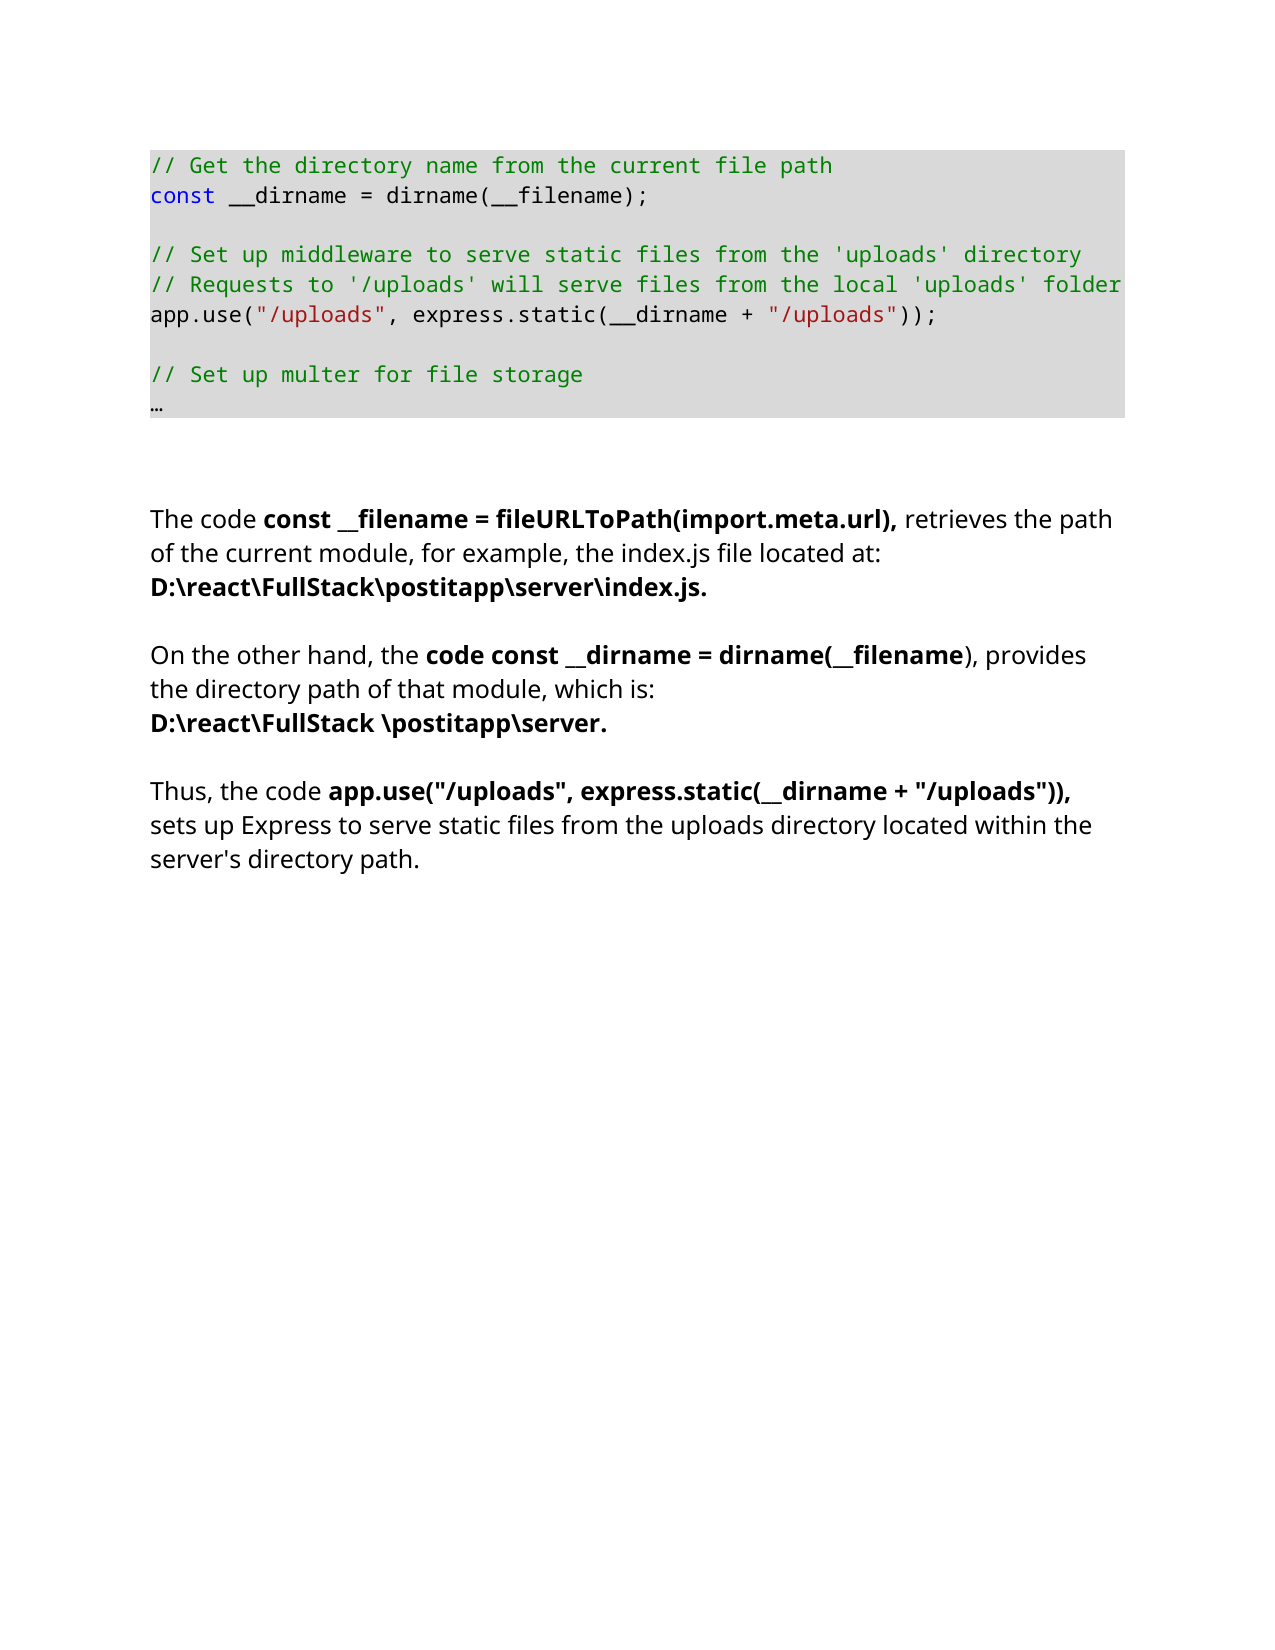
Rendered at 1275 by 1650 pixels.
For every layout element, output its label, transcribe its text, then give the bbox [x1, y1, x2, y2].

text // Set up middleware to serve static files from the 'uploads' directory [150, 239, 1125, 269]
text D:\react\FullStack \postitapp\server. [150, 706, 1125, 740]
text The code const __filename = fileURLToPath(import.meta.url), retrieves the path of the current module, for example, the index.js file located at: [150, 501, 1125, 569]
text app.use("/uploads", express.static(__dirname + "/uploads")); [150, 299, 1125, 329]
text … [150, 388, 1125, 418]
text const __dirname = dirname(__filename); [150, 180, 1125, 209]
text // Set up multer for file storage [150, 358, 1125, 388]
text Thus, the code app.use("/uploads", express.static(__dirname + "/uploads")), sets up Express to serve static files from the uploads directory located within the server's directory path. [150, 774, 1125, 876]
text D:\react\FullStack\postitapp\server\index.js. [150, 569, 1125, 603]
text On the other hand, the code const __dirname = dirname(__filename), provides the directory path of that module, which is: [150, 638, 1125, 706]
text // Requests to '/uploads' will serve files from the local 'uploads' folder [150, 269, 1125, 299]
text // Get the directory name from the current file path [150, 150, 1125, 180]
